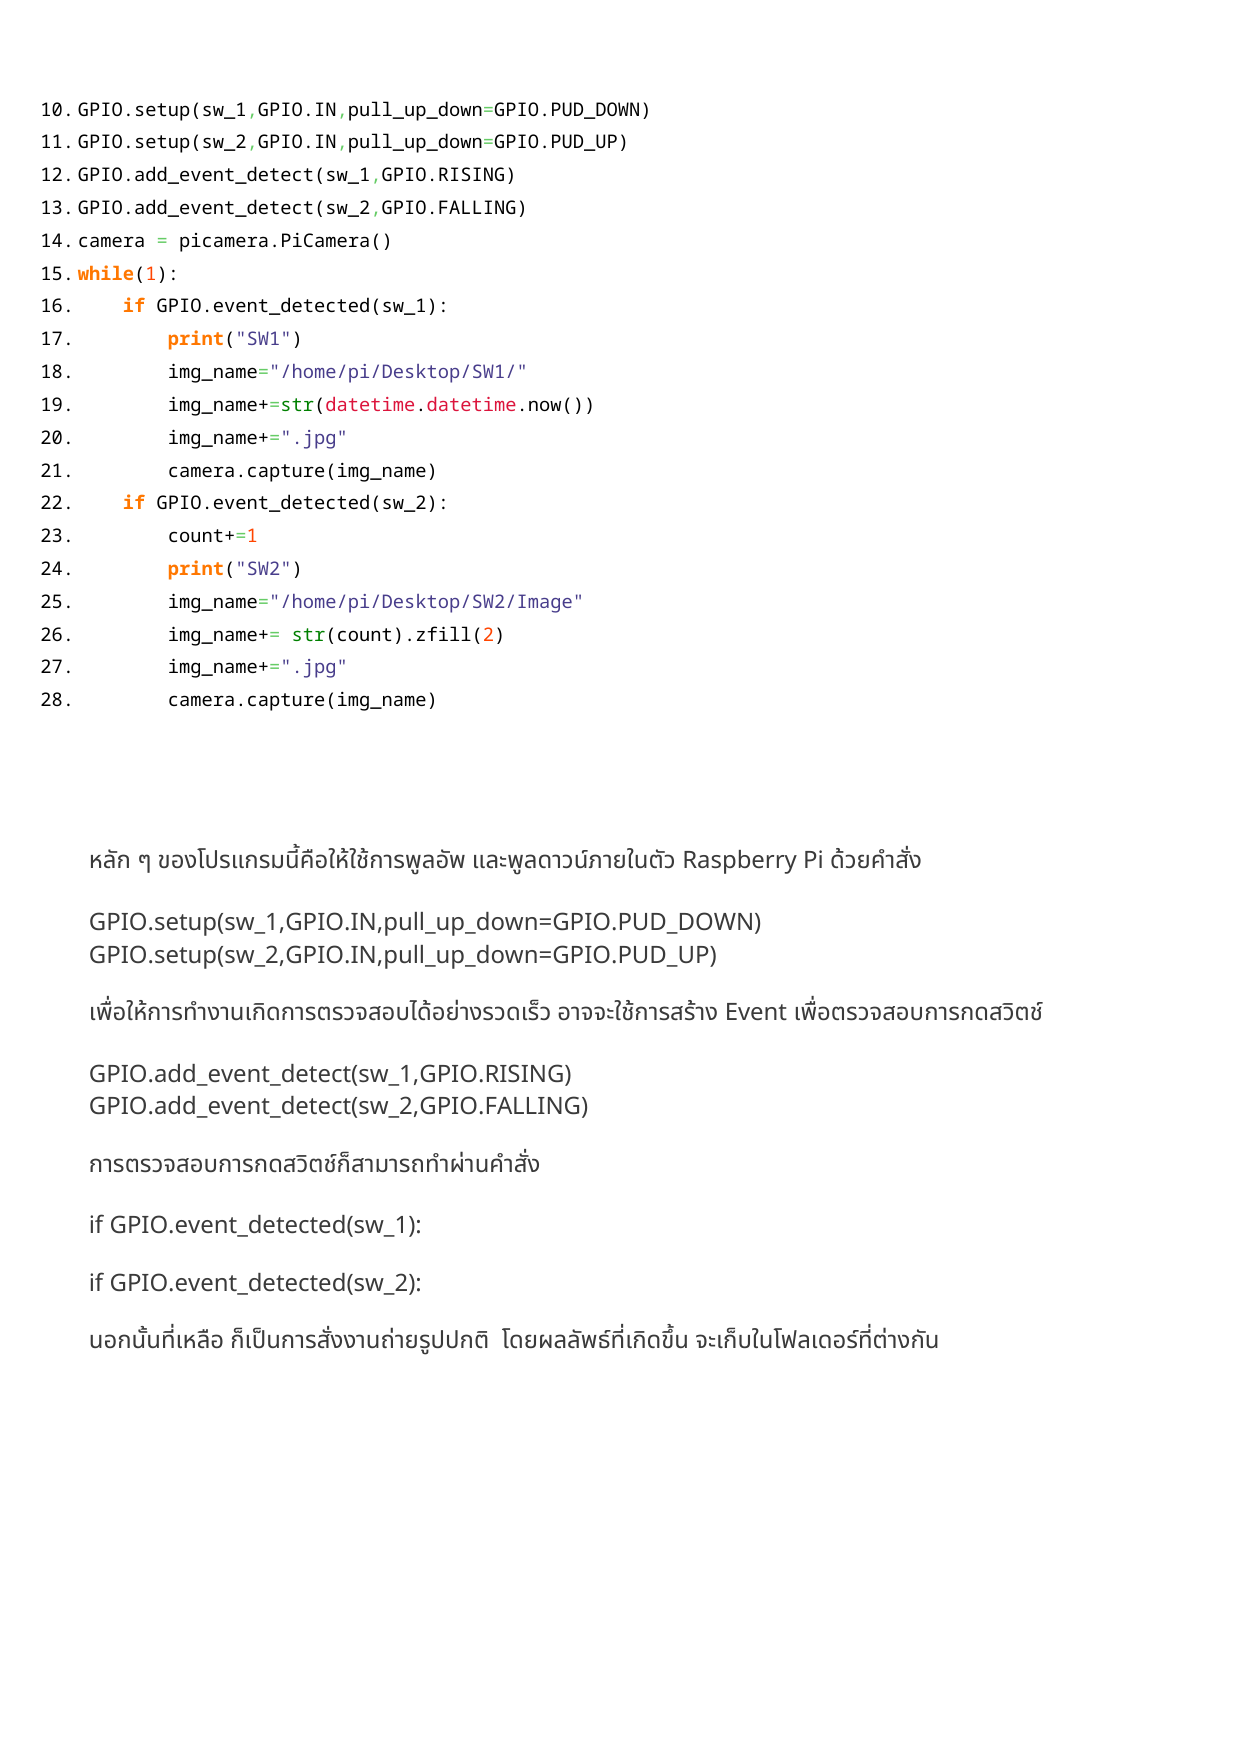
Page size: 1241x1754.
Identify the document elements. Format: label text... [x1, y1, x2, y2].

text GPIO.add_event_detect(sw_1,GPIO.RISING) GPIO.add_event_detect(sw_2,GPIO.FALLING) [89, 1056, 1152, 1122]
list img_name="/home/pi/Desktop/SW1/" [40, 351, 1152, 384]
list print("SW2") [40, 548, 1152, 581]
text เพื่อให้การทำงานเกิดการตรวจสอบได้อย่างรวดเร็ว อาจจะใช้การสร้าง Event เพื่อตรวจสอบการกดสวิตช์ [89, 995, 1152, 1031]
list GPIO.add_event_detect(sw_2,GPIO.FALLING) [40, 187, 1152, 220]
text การตรวจสอบการกดสวิตช์ก็สามารถทำผ่านคำสั่ง [89, 1147, 1152, 1183]
list img_name+=".jpg" [40, 417, 1152, 449]
list GPIO.setup(sw_2,GPIO.IN,pull_up_down=GPIO.PUD_UP) [40, 121, 1152, 154]
text นอกนั้นที่เหลือ ก็เป็นการสั่งงานถ่ายรูปปกติ โดยผลลัพธ์ที่เกิดขึ้น จะเก็บในโฟลเดอร์ที่ต่างกัน [89, 1323, 1152, 1359]
list GPIO.setup(sw_1,GPIO.IN,pull_up_down=GPIO.PUD_DOWN) [40, 89, 1152, 121]
list img_name+= str(count).zfill(2) [40, 614, 1152, 646]
list GPIO.add_event_detect(sw_1,GPIO.RISING) [40, 154, 1152, 187]
text if GPIO.event_detected(sw_1): [89, 1208, 1152, 1241]
list count+=1 [40, 515, 1152, 548]
list img_name+=str(datetime.datetime.now()) [40, 384, 1152, 417]
list camera.capture(img_name) [40, 679, 1152, 712]
list while(1): [40, 253, 1152, 286]
list camera.capture(img_name) [40, 449, 1152, 482]
list img_name+=".jpg" [40, 646, 1152, 679]
text GPIO.setup(sw_1,GPIO.IN,pull_up_down=GPIO.PUD_DOWN) GPIO.setup(sw_2,GPIO.IN,pull_up_down=GPIO.PUD_UP) [89, 905, 1152, 970]
list img_name="/home/pi/Desktop/SW2/Image" [40, 581, 1152, 614]
list print("SW1") [40, 318, 1152, 351]
list camera = picamera.PiCamera() [40, 220, 1152, 253]
text หลัก ๆ ของโปรแกรมนี้คือให้ใช้การพูลอัพ และพูลดาวน์ภายในตัว Raspberry Pi ด้วยคำสั่ง [89, 843, 1152, 880]
text if GPIO.event_detected(sw_2): [89, 1266, 1152, 1298]
list if GPIO.event_detected(sw_1): [40, 286, 1152, 318]
list if GPIO.event_detected(sw_2): [40, 482, 1152, 515]
